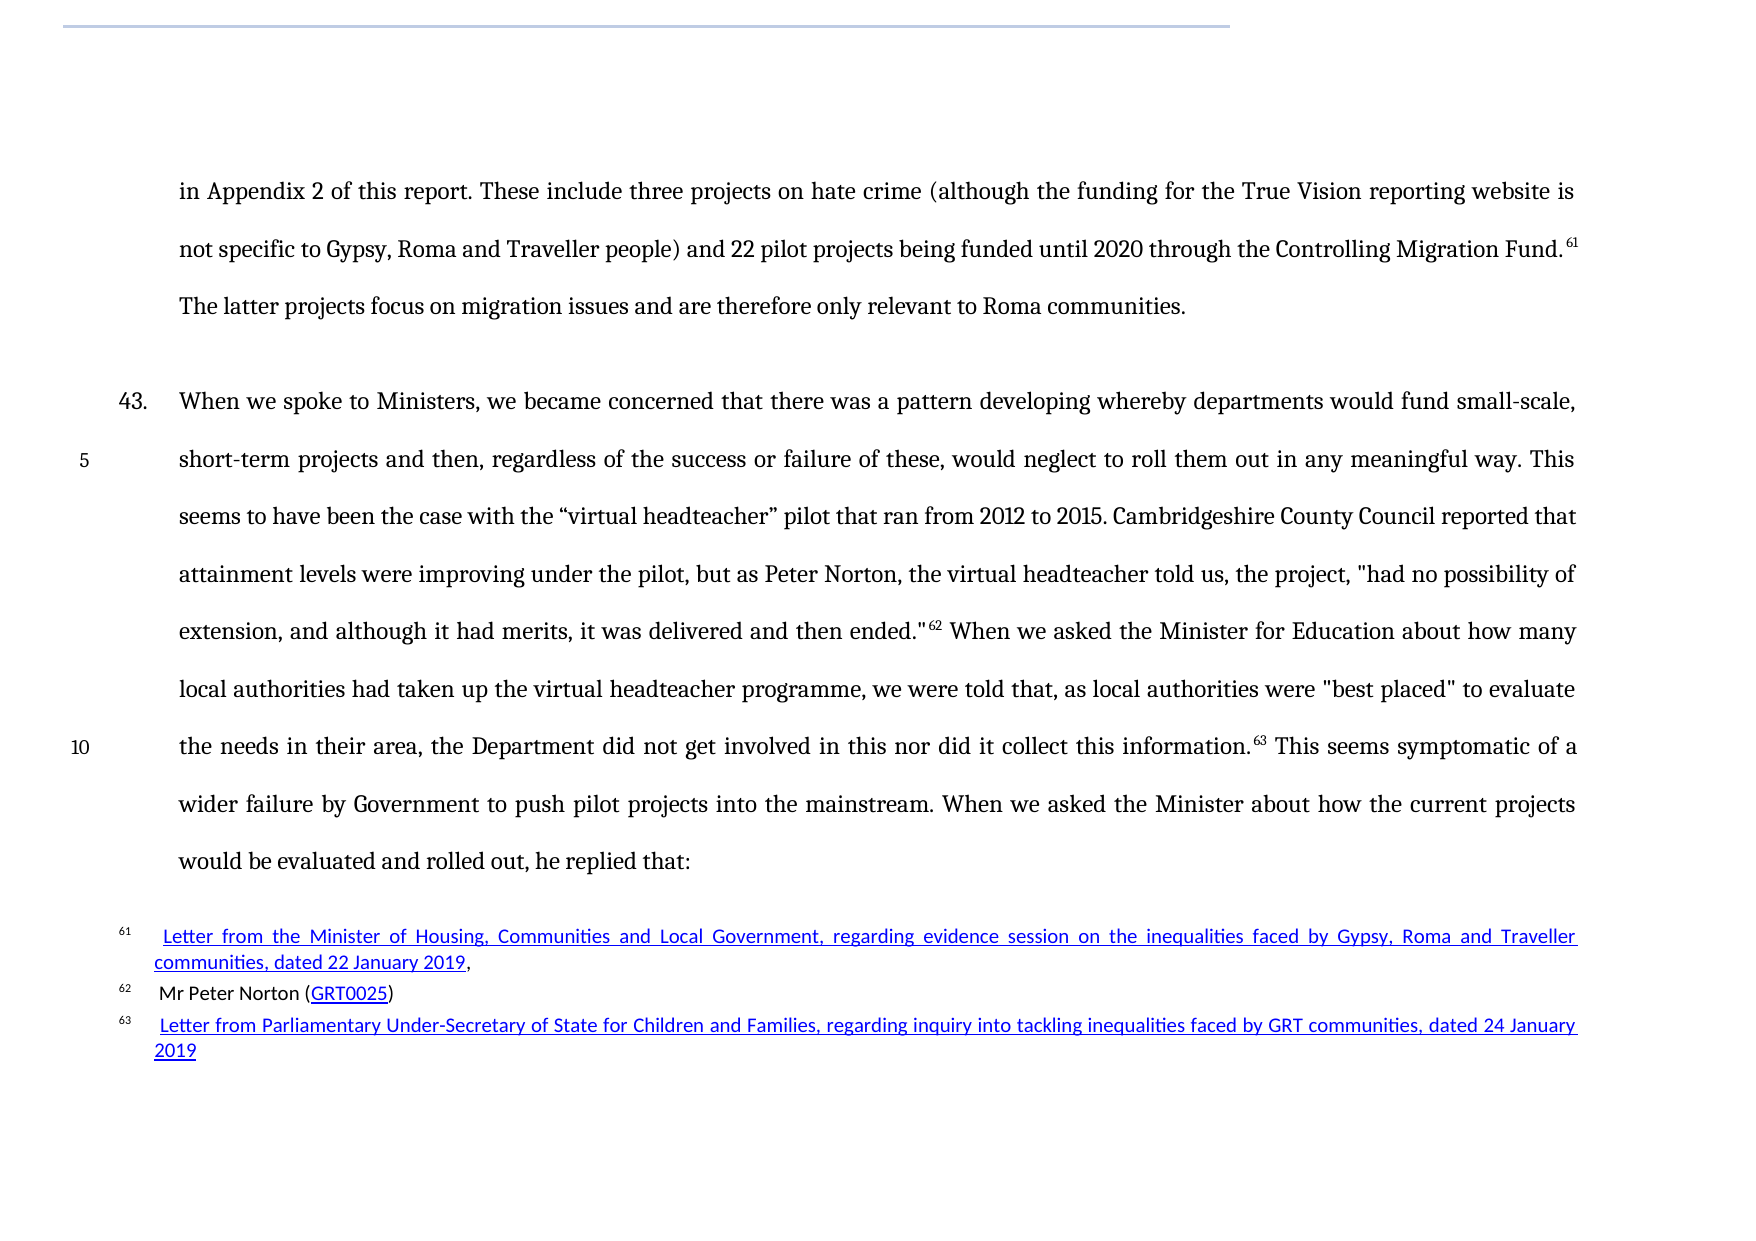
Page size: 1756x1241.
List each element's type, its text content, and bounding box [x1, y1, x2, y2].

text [119, 177, 1578, 321]
text When we spoke to Ministers, we became concerned that there was a pattern developing whereby departments would fund small-scale, short-term projects and then, regardless of the success or failure of these, would neglect to roll them out in any meaningful way. This seems to have been the case with the “virtual headteacher” pilot that ran from 2012 to 2015. Cambridgeshire County Council reported that attainment levels were improving under the pilot, but as Peter Norton, the virtual headteacher told us, the project, "had no possibility of extension, and although it had merits, it was delivered and then ended." When we asked the Minister for Education about how many local authorities had taken up the virtual headteacher programme, we were told that, as local authorities were "best placed" to evaluate the needs in their area, the Department did not get involved in this nor did it collect this information. This seems symptomatic of a wider failure by Government to push pilot projects into the mainstream. When we asked the Minister about how the current projects would be evaluated and rolled out, he replied that: [119, 387, 1578, 876]
